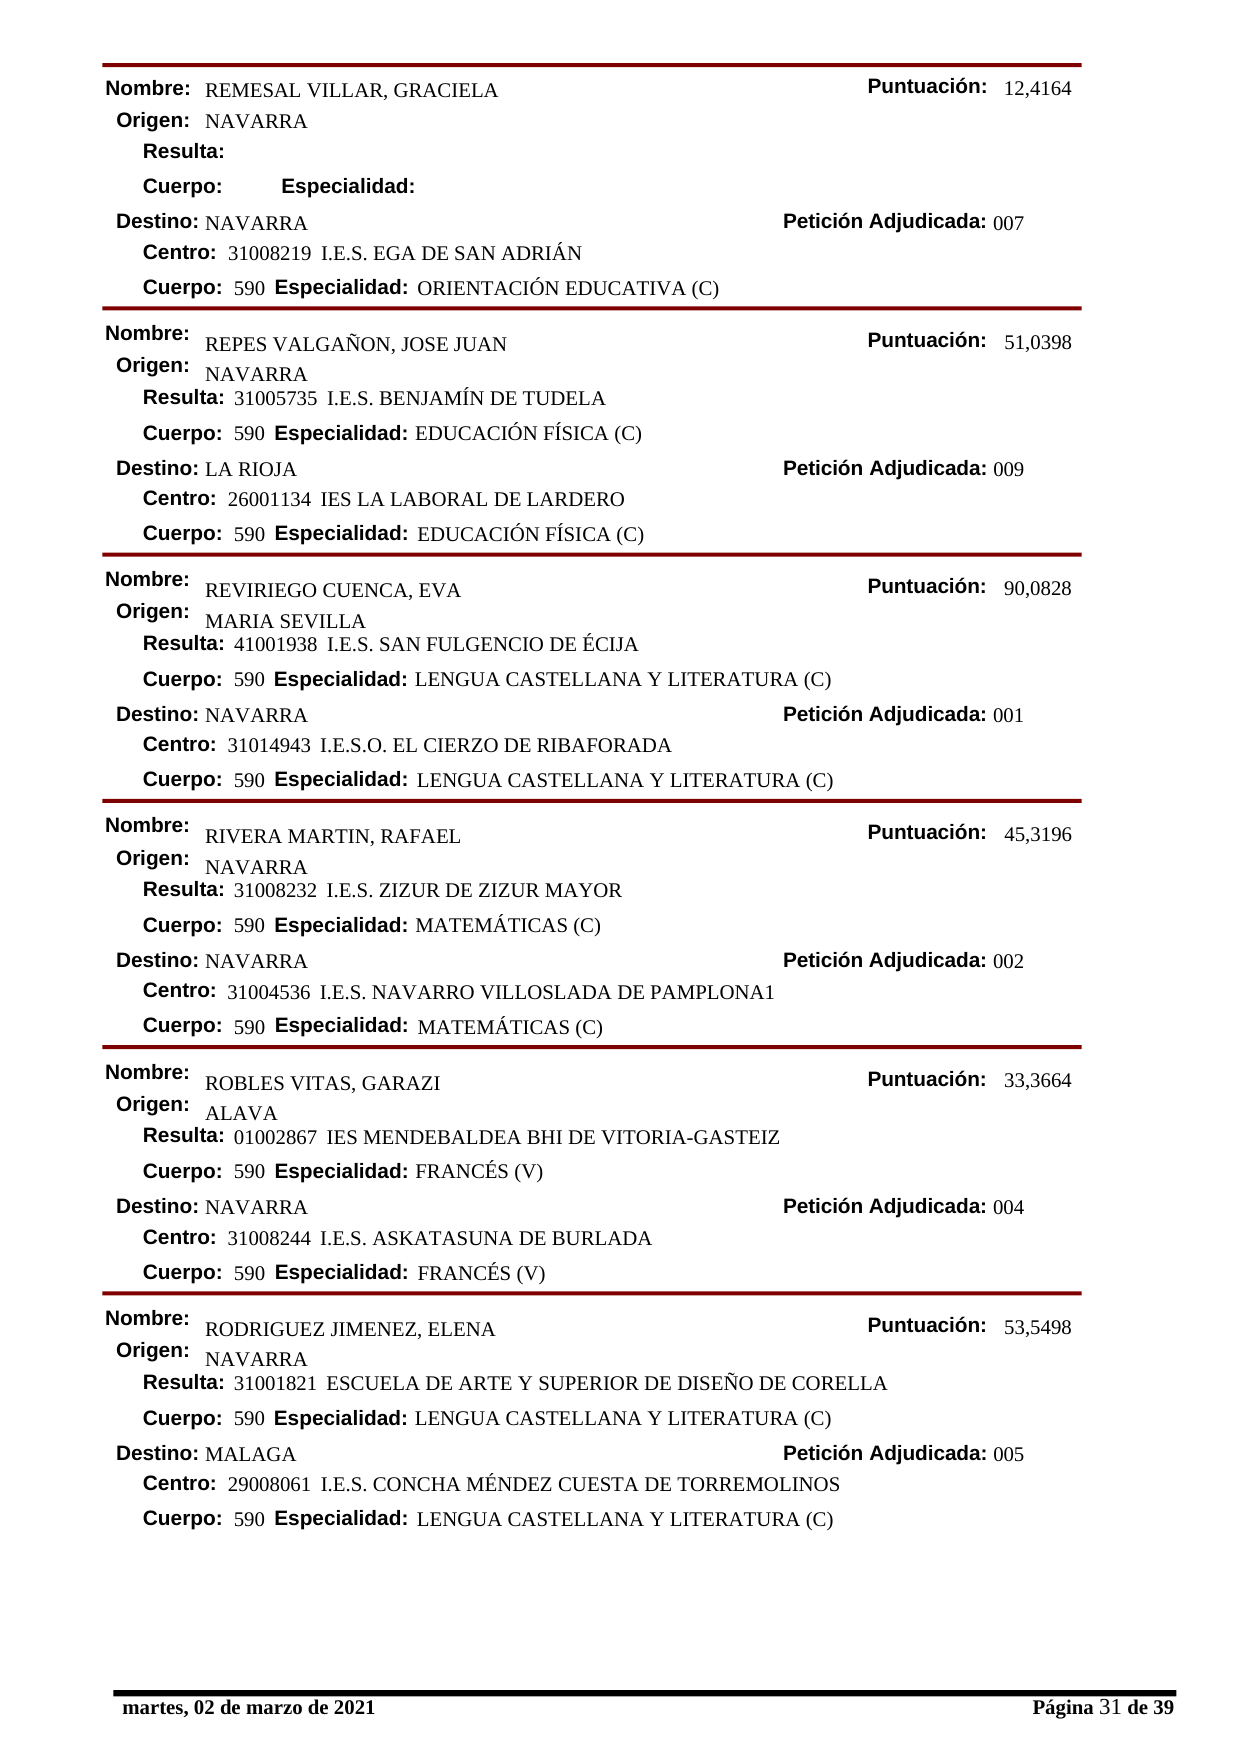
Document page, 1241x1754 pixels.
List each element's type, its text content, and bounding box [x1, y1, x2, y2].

subtitle Puntuación: [867, 328, 988, 352]
subtitle Nombre: Origen: [105, 1059, 192, 1116]
text Destino: NAVARRA Petición Adjudicada: 002 [116, 948, 1126, 973]
text REVIRIEGO CUENCA, EVA MARIA SEVILLA [205, 578, 535, 633]
text ROBLES VITAS, GARAZI ALAVA [205, 1070, 441, 1125]
text Cuerpo: 590 Especialidad: FRANCÉS (V) [143, 1159, 1126, 1183]
text Cuerpo: 590 Especialidad: ORIENTACIÓN EDUCATIVA (C) [143, 274, 1126, 300]
text Cuerpo: 590 Especialidad: LENGUA CASTELLANA Y LITERATURA (C) [143, 1506, 1126, 1531]
text Centro: 31004536 I.E.S. NAVARRO VILLOSLADA DE PAMPLONA1 [143, 978, 1126, 1004]
text Cuerpo: 590 Especialidad: FRANCÉS (V) [143, 1259, 1126, 1285]
text Centro: 26001134 IES LA LABORAL DE LARDERO [143, 486, 1126, 511]
text Resulta: 31008232 I.E.S. ZIZUR DE ZIZUR MAYOR [143, 879, 1126, 903]
subtitle Puntuación: [867, 1066, 988, 1090]
subtitle Nombre: Origen: [105, 1306, 192, 1362]
text Cuerpo: 590 Especialidad: EDUCACIÓN FÍSICA (C) [143, 420, 1126, 444]
text Cuerpo: 590 Especialidad: EDUCACIÓN FÍSICA (C) [143, 521, 1126, 546]
text Cuerpo: 590 Especialidad: MATEMÁTICAS (C) [143, 1013, 1126, 1039]
text Destino: NAVARRA Petición Adjudicada: 001 [116, 702, 1126, 727]
text Destino: MALAGA Petición Adjudicada: 005 [116, 1440, 1126, 1466]
text Centro: 29008061 I.E.S. CONCHA MÉNDEZ CUESTA DE TORREMOLINOS [143, 1471, 1126, 1496]
text RIVERA MARTIN, RAFAEL NAVARRA [205, 824, 461, 879]
text 51,0398 [1004, 330, 1126, 354]
text Centro: 31008219 I.E.S. EGA DE SAN ADRIÁN [143, 239, 1126, 265]
text 90,0828 [1004, 576, 1126, 600]
subtitle Puntuación: [867, 820, 988, 844]
text Destino: LA RIOJA Petición Adjudicada: 009 [116, 455, 1126, 481]
subtitle Nombre: Origen: [105, 813, 192, 869]
text 53,5498 [1004, 1315, 1126, 1339]
text Resulta: 01002867 IES MENDEBALDEA BHI DE VITORIA-GASTEIZ [143, 1125, 1126, 1149]
text 33,3664 [1004, 1068, 1126, 1092]
text REPES VALGAÑON, JOSE JUAN NAVARRA [205, 332, 507, 386]
text Cuerpo: 590 Especialidad: LENGUA CASTELLANA Y LITERATURA (C) [143, 1405, 1126, 1429]
subtitle Nombre: Origen: [105, 567, 192, 623]
text Destino: NAVARRA Petición Adjudicada: 007 [116, 209, 1126, 234]
text Centro: 31008244 I.E.S. ASKATASUNA DE BURLADA [143, 1224, 1126, 1250]
subtitle Puntuación: [867, 574, 988, 598]
text Resulta: 31001821 ESCUELA DE ARTE Y SUPERIOR DE DISEÑO DE CORELLA [143, 1371, 1126, 1395]
text 45,3196 [1004, 822, 1126, 846]
subtitle Nombre: Origen: [105, 321, 192, 377]
text Resulta: 31005735 I.E.S. BENJAMÍN DE TUDELA [143, 386, 1126, 410]
text Cuerpo: 590 Especialidad: LENGUA CASTELLANA Y LITERATURA (C) [143, 667, 1126, 691]
subtitle Puntuación: [867, 1313, 988, 1337]
text Centro: 31014943 I.E.S.O. EL CIERZO DE RIBAFORADA [143, 732, 1126, 757]
text RODRIGUEZ JIMENEZ, ELENA NAVARRA [205, 1317, 496, 1371]
text Resulta: 41001938 I.E.S. SAN FULGENCIO DE ÉCIJA [143, 633, 1126, 656]
text Cuerpo: 590 Especialidad: LENGUA CASTELLANA Y LITERATURA (C) [143, 767, 1126, 792]
text Destino: NAVARRA Petición Adjudicada: 004 [116, 1194, 1126, 1219]
text Cuerpo: 590 Especialidad: MATEMÁTICAS (C) [143, 913, 1126, 937]
